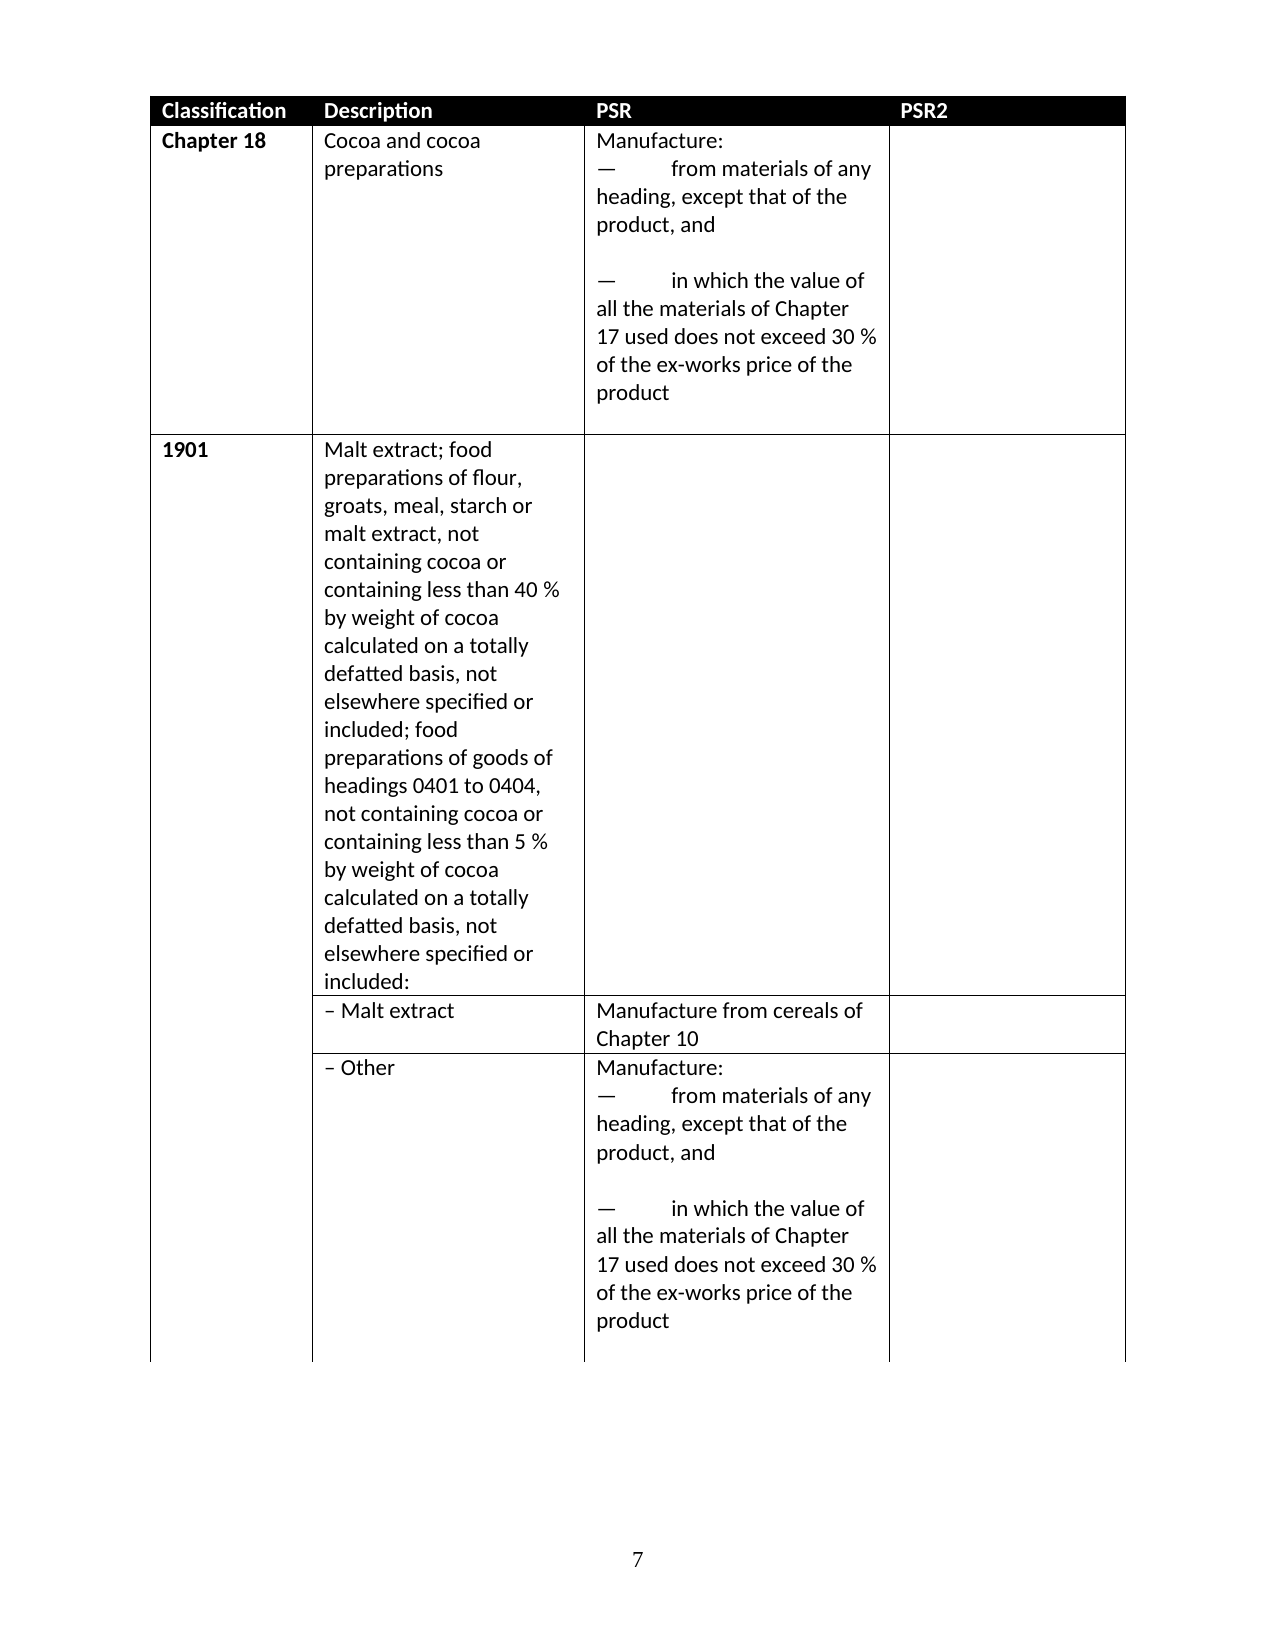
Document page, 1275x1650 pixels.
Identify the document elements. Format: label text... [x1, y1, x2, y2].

table_cell Cocoa and cocoa preparations [313, 126, 584, 434]
table_cell [890, 1054, 1125, 1362]
table_cell – Other [313, 1054, 584, 1362]
table_cell [890, 435, 1125, 995]
table_header Description [313, 97, 584, 125]
table_cell Manufacture from cereals of Chapter 10 [585, 996, 889, 1052]
table_header Classification [151, 97, 312, 125]
table_cell Malt extract; food preparations of flour, groats, meal, starch or malt extract, not containing cocoa or containing less than 40 % by weight of cocoa calculated on a totally defatted basis, not elsewhere specified or included; food preparations of goods of headings 0401 to 0404, not containing cocoa or containing less than 5 % by weight of cocoa calculated on a totally defatted basis, not elsewhere specified or included: [313, 435, 584, 995]
table_cell – Malt extract [313, 996, 584, 1052]
table_header PSR [585, 97, 889, 125]
table_cell [585, 435, 889, 995]
table_cell 1901 [151, 435, 312, 1362]
table_cell [890, 126, 1125, 434]
table_header PSR2 [890, 97, 1125, 125]
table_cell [585, 126, 889, 434]
table_cell [890, 996, 1125, 1052]
table_cell Chapter 18 [151, 126, 312, 434]
